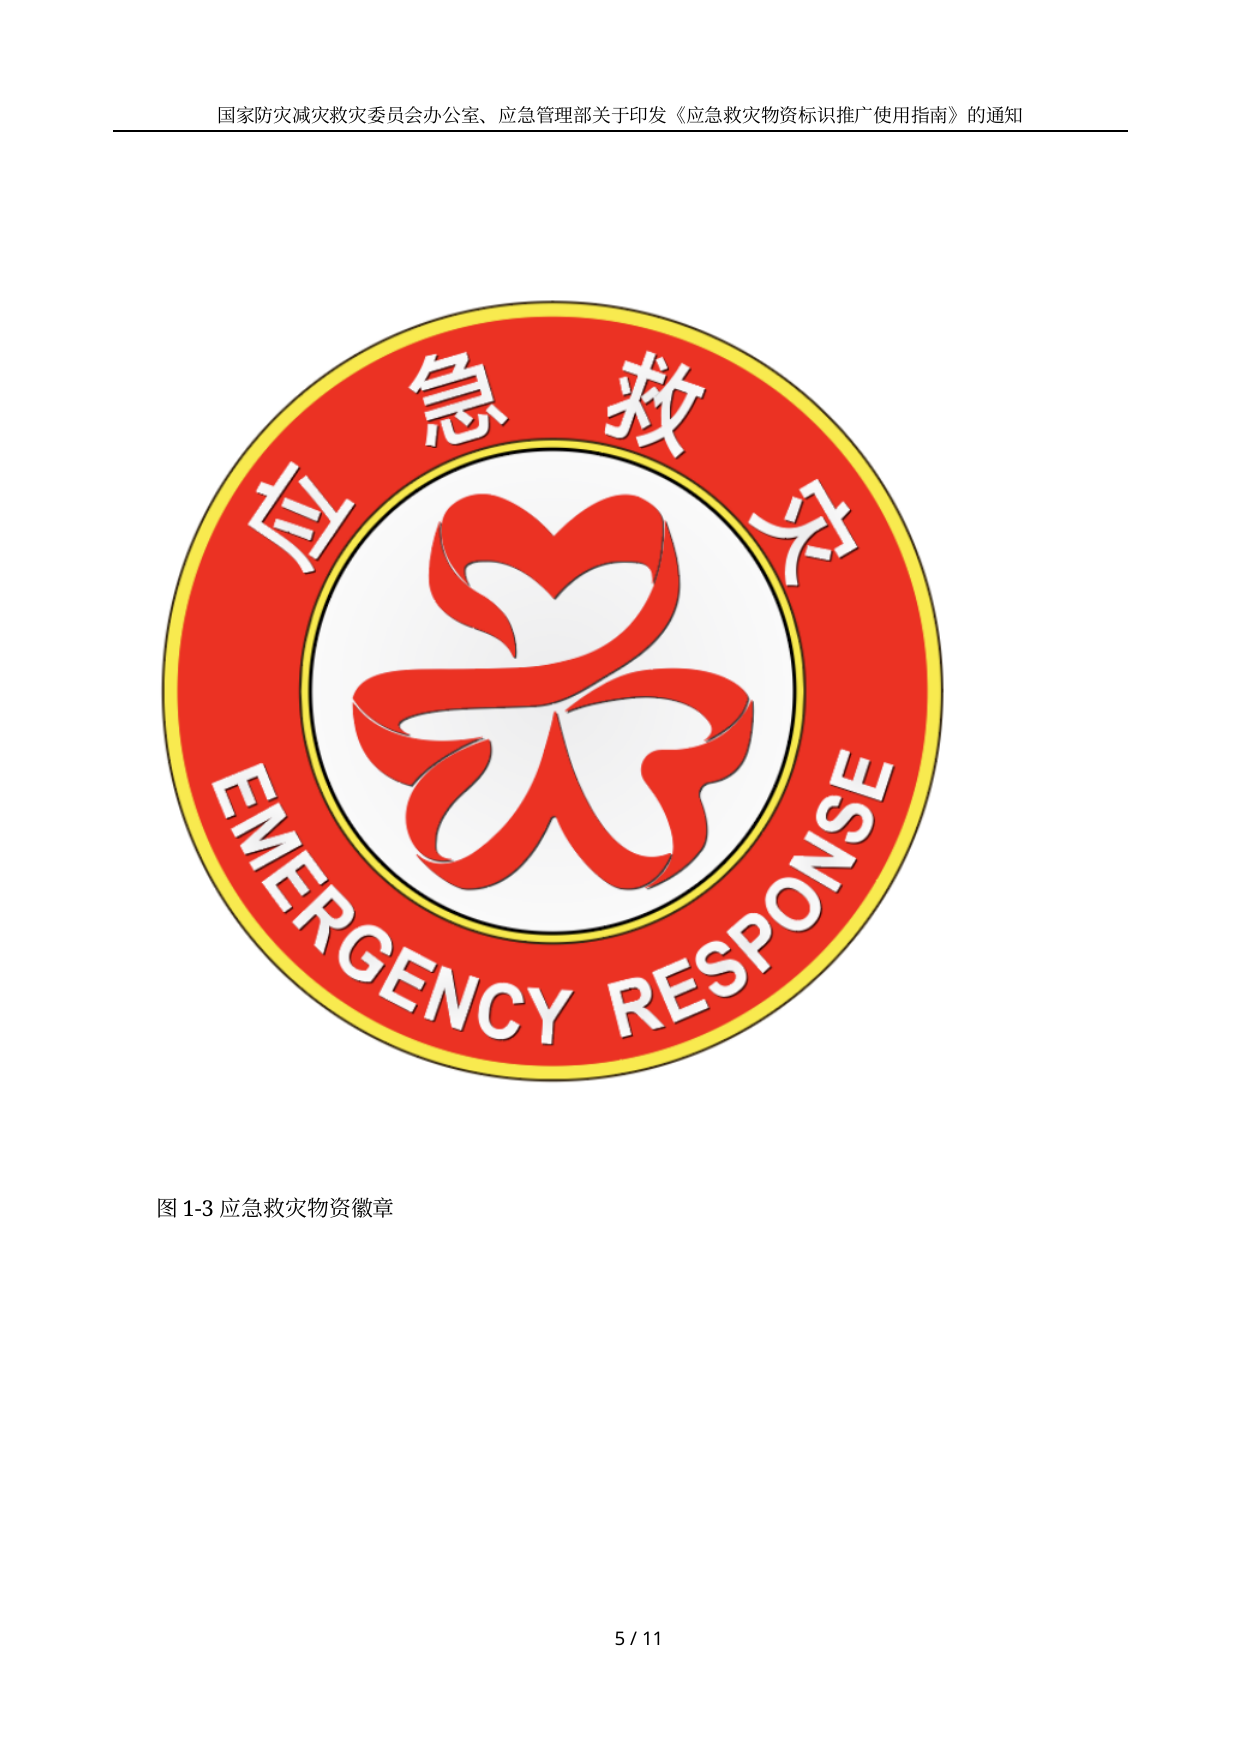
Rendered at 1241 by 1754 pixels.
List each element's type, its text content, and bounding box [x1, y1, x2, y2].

picture [112, 172, 976, 1129]
text 图1-3 应急救灾物资徽章 [112, 1185, 1128, 1229]
